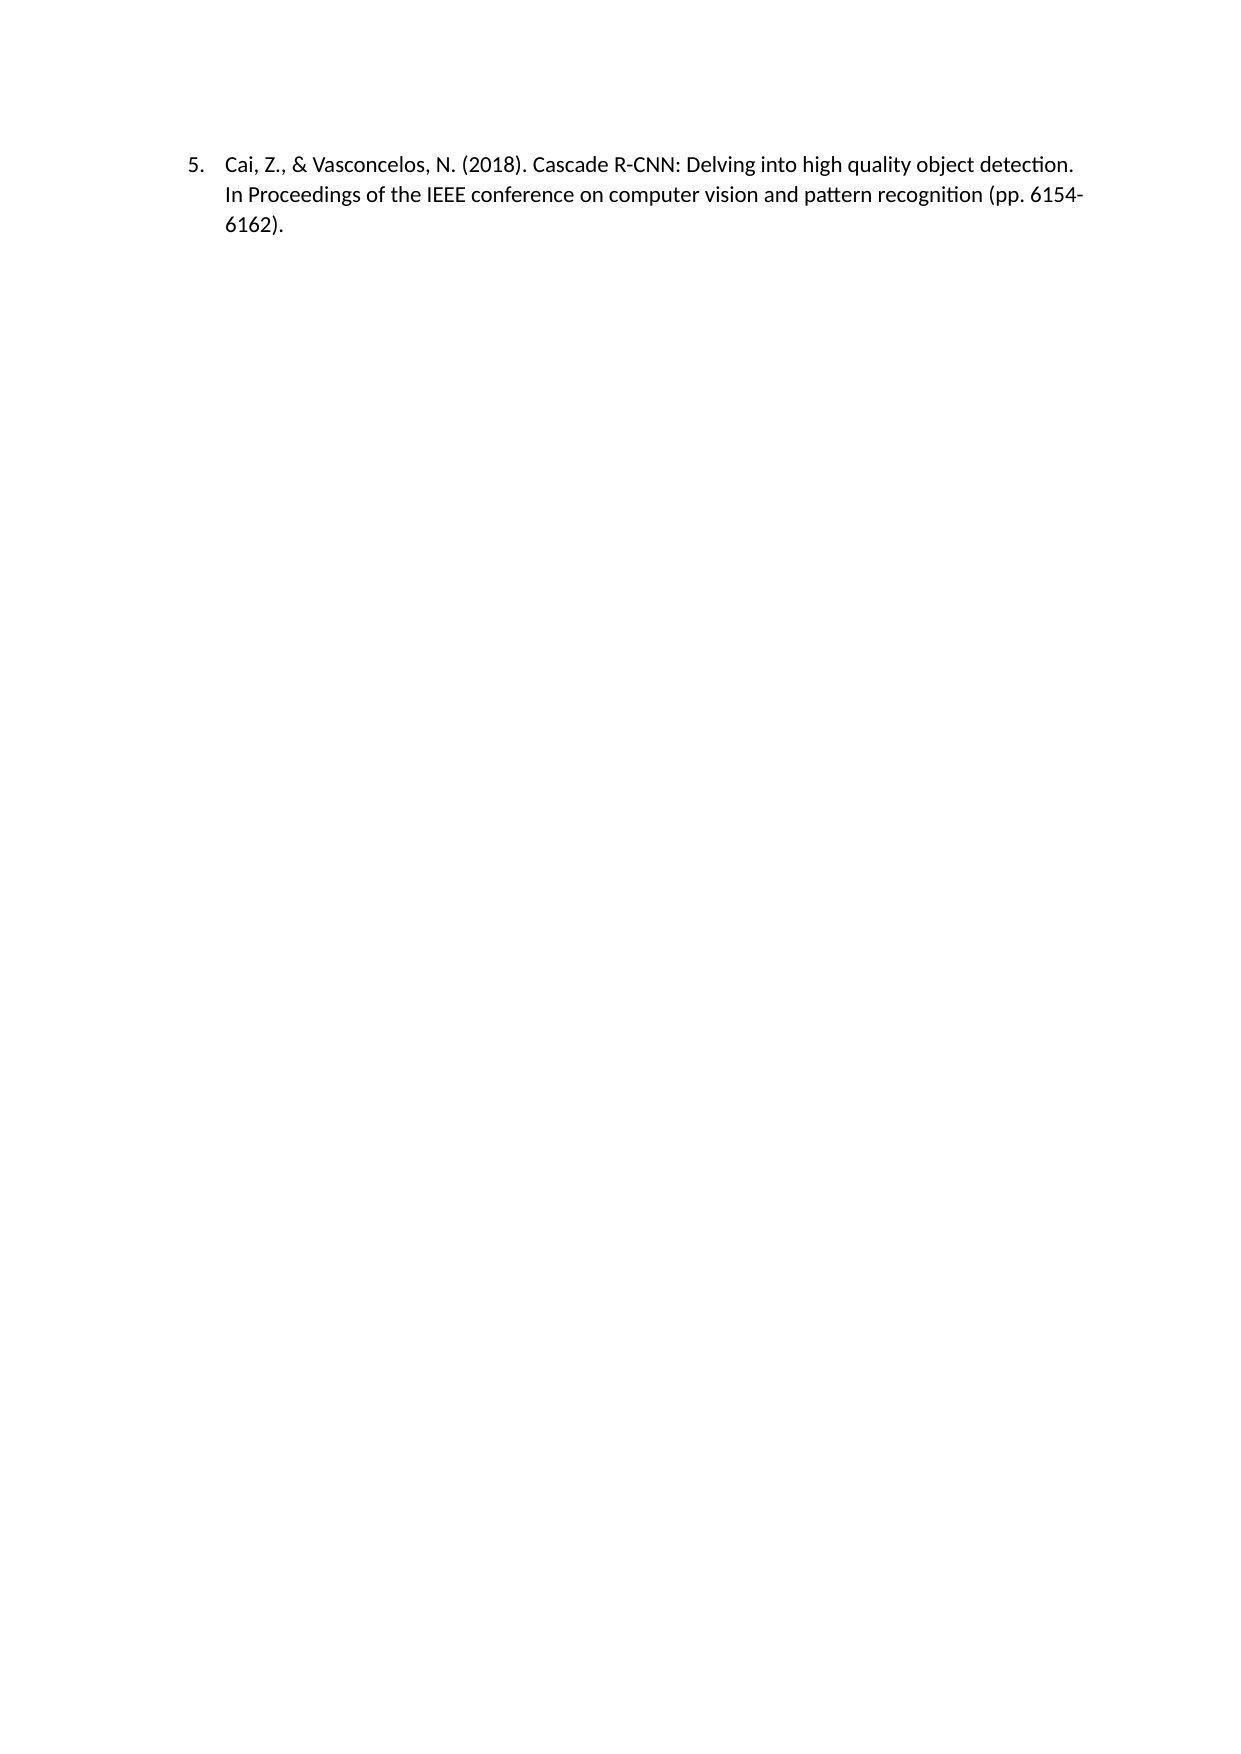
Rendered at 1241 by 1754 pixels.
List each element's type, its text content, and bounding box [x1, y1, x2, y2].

list Cai, Z., & Vasconcelos, N. (2018). Cascade R-CNN: Delving into high quality object detection. In Proceedings of the IEEE conference on computer vision and pattern recognition (pp. 6154-6162). [187, 150, 1090, 238]
